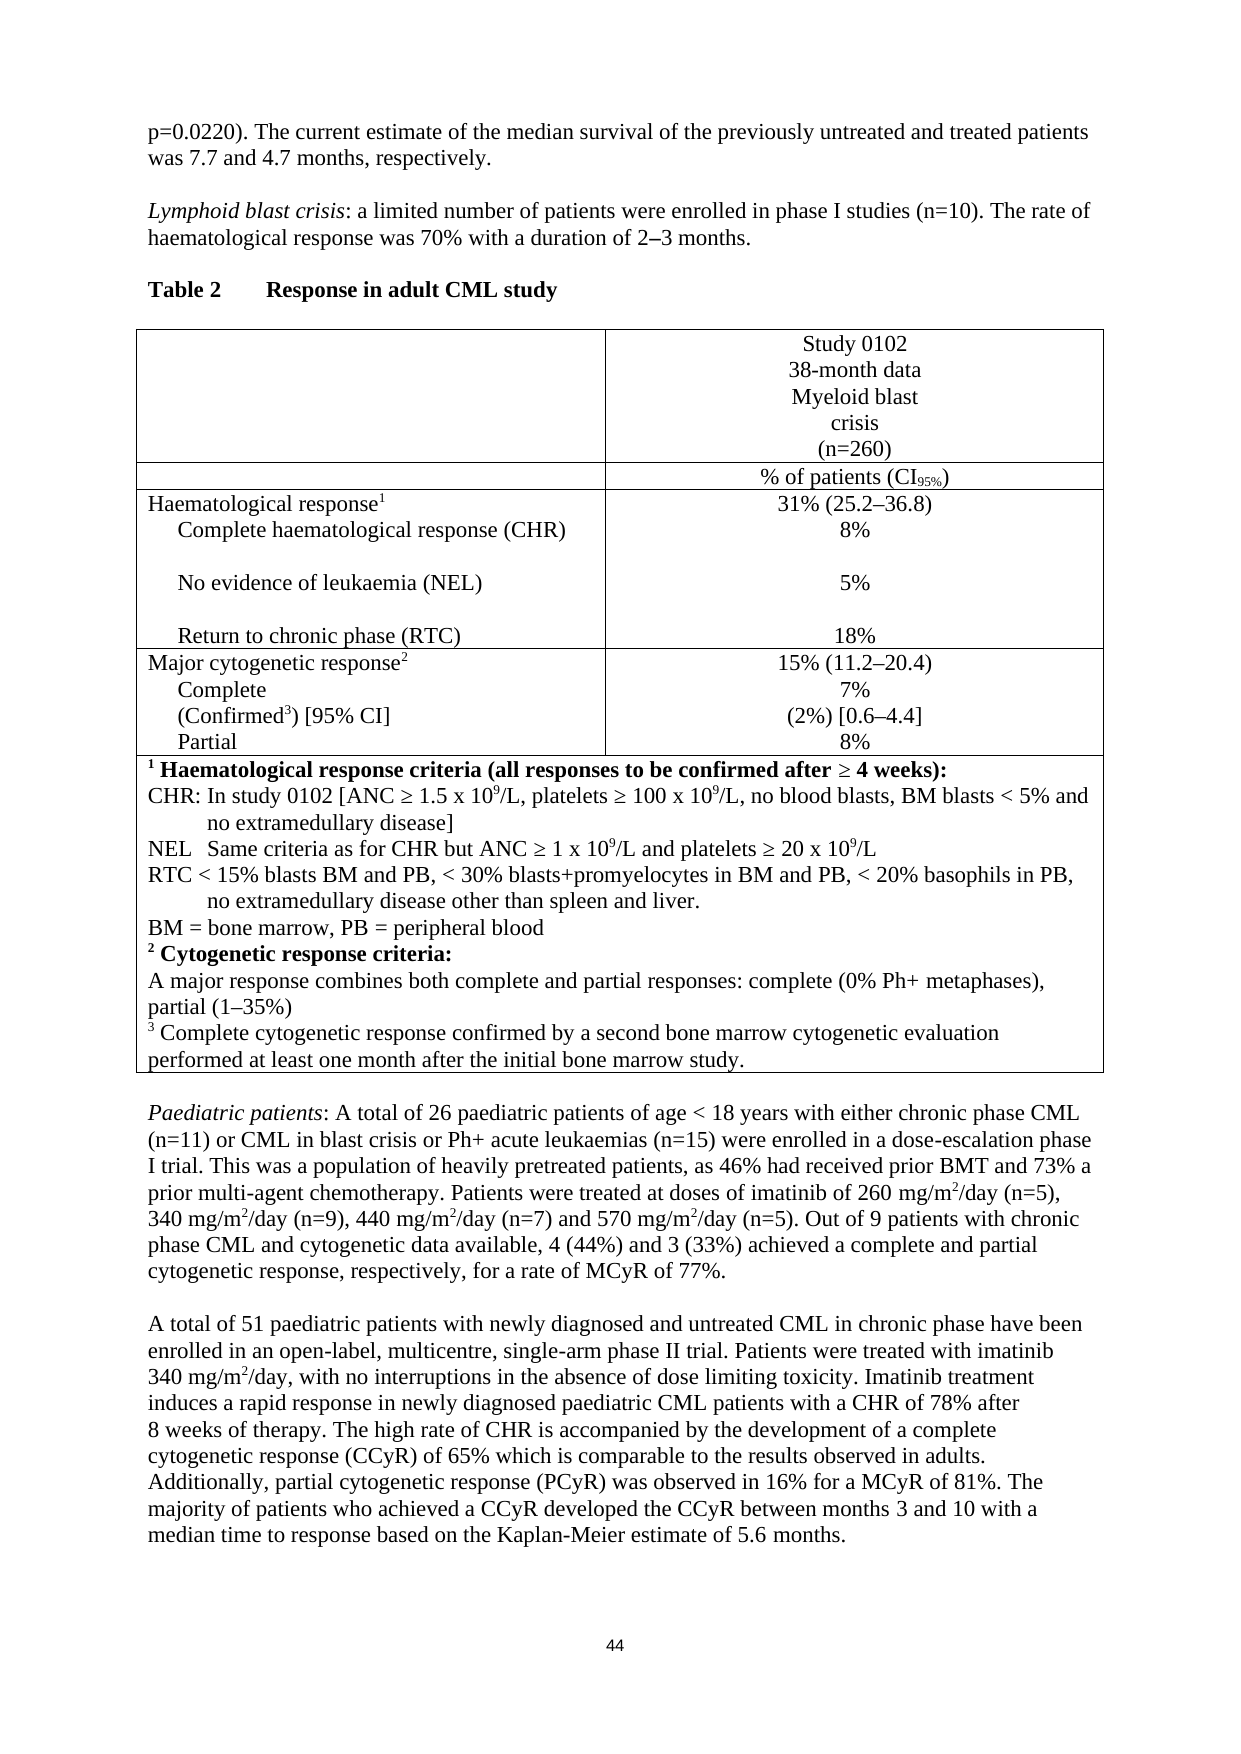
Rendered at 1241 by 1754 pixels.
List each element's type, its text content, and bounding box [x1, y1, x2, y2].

table_cell 1 Haematological response criteria (all responses to be confirmed after ≥ 4 weeks): CHR: In study 0102 [ANC ≥ 1.5 x 109/L, platelets ≥ 100 x 109/L, no blood blasts, BM blasts < 5% and no extramedullary disease] NEL Same criteria as for CHR but ANC ≥ 1 x 109/L and platelets ≥ 20 x 109/L RTC < 15% blasts BM and PB, < 30% blasts+promyelocytes in BM and PB, < 20% basophils in PB, no extramedullary disease other than spleen and liver. BM = bone marrow, PB = peripheral blood 2 Cytogenetic response criteria: A major response combines both complete and partial responses: complete (0% Ph+ metaphases), partial (1–35%) 3 Complete cytogenetic response confirmed by a second bone marrow cytogenetic evaluation performed at least one month after the initial bone marrow study. [137, 756, 1103, 1072]
table_cell Major cytogenetic response2 Complete (Confirmed3) [95% CI] Partial [137, 649, 605, 755]
table_cell % of patients (CI95%) [606, 463, 1103, 489]
table_cell 15% (11.2–20.4) 7% (2%) [0.6–4.4] 8% [606, 649, 1103, 755]
text Table 2 Response in adult CML study [148, 276, 1092, 303]
table_cell [137, 463, 605, 489]
table_cell 31% (25.2–36.8) 8% 5% 18% [606, 490, 1103, 648]
text A total of 51 paediatric patients with newly diagnosed and untreated CML in chronic phase have been enrolled in an open-label, multicentre, single-arm phase II trial. Patients were treated with imatinib 340 mg/m2/day, with no interruptions in the absence of dose limiting toxicity. Imatinib treatment induces a rapid response in newly diagnosed paediatric CML patients with a CHR of 78% after 8 weeks of therapy. The high rate of CHR is accompanied by the development of a complete cytogenetic response (CCyR) of 65% which is comparable to the results observed in adults. Additionally, partial cytogenetic response (PCyR) was observed in 16% for a MCyR of 81%. The majority of patients who achieved a CCyR developed the CCyR between months 3 and 10 with a median time to response based on the Kaplan-Meier estimate of 5.6 months. [148, 1310, 1092, 1547]
table_cell Haematological response1 Complete haematological response (CHR) No evidence of leukaemia (NEL) Return to chronic phase (RTC) [137, 490, 605, 648]
table_header [137, 330, 605, 462]
text Paediatric patients: A total of 26 paediatric patients of age < 18 years with either chronic phase CML (n=11) or CML in blast crisis or Ph+ acute leukaemias (n=15) were enrolled in a dose-escalation phase I trial. This was a population of heavily pretreated patients, as 46% had received prior BMT and 73% a prior multi-agent chemotherapy. Patients were treated at doses of imatinib of 260 mg/m2/day (n=5), 340 mg/m2/day (n=9), 440 mg/m2/day (n=7) and 570 mg/m2/day (n=5). Out of 9 patients with chronic phase CML and cytogenetic data available, 4 (44%) and 3 (33%) achieved a complete and partial cytogenetic response, respectively, for a rate of MCyR of 77%. [148, 1099, 1092, 1284]
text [148, 118, 1092, 171]
text Lymphoid blast crisis: a limited number of patients were enrolled in phase I studies (n=10). The rate of haematological response was 70% with a duration of 2–3 months. [148, 197, 1092, 250]
table_header Study 0102 38-month data Myeloid blast crisis (n=260) [606, 330, 1103, 462]
